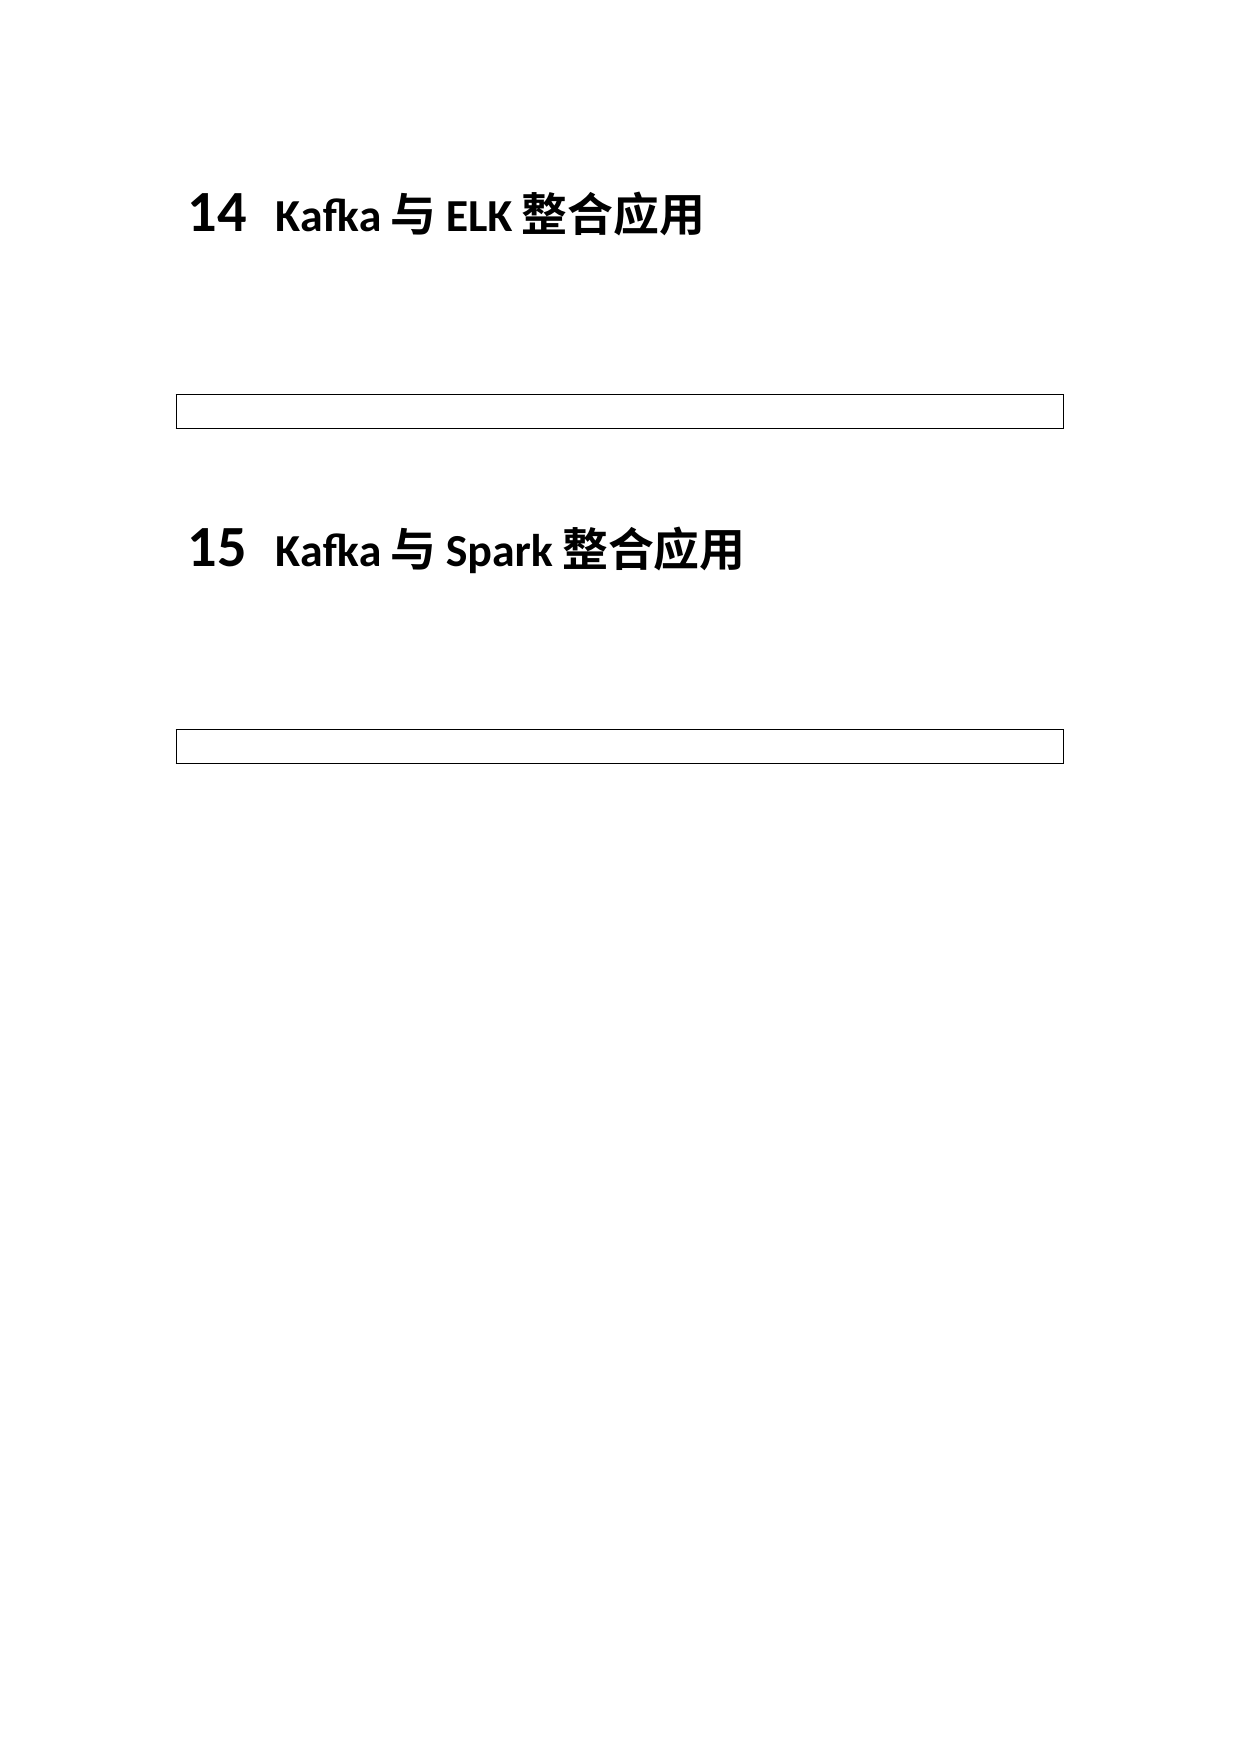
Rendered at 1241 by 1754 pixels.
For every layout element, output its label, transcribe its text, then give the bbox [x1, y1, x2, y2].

table_header [177, 395, 1063, 428]
subtitle Kafka与Spark整合应用 [187, 497, 1053, 594]
subtitle Kafka与ELK整合应用 [187, 162, 1053, 259]
table_header [177, 730, 1063, 763]
